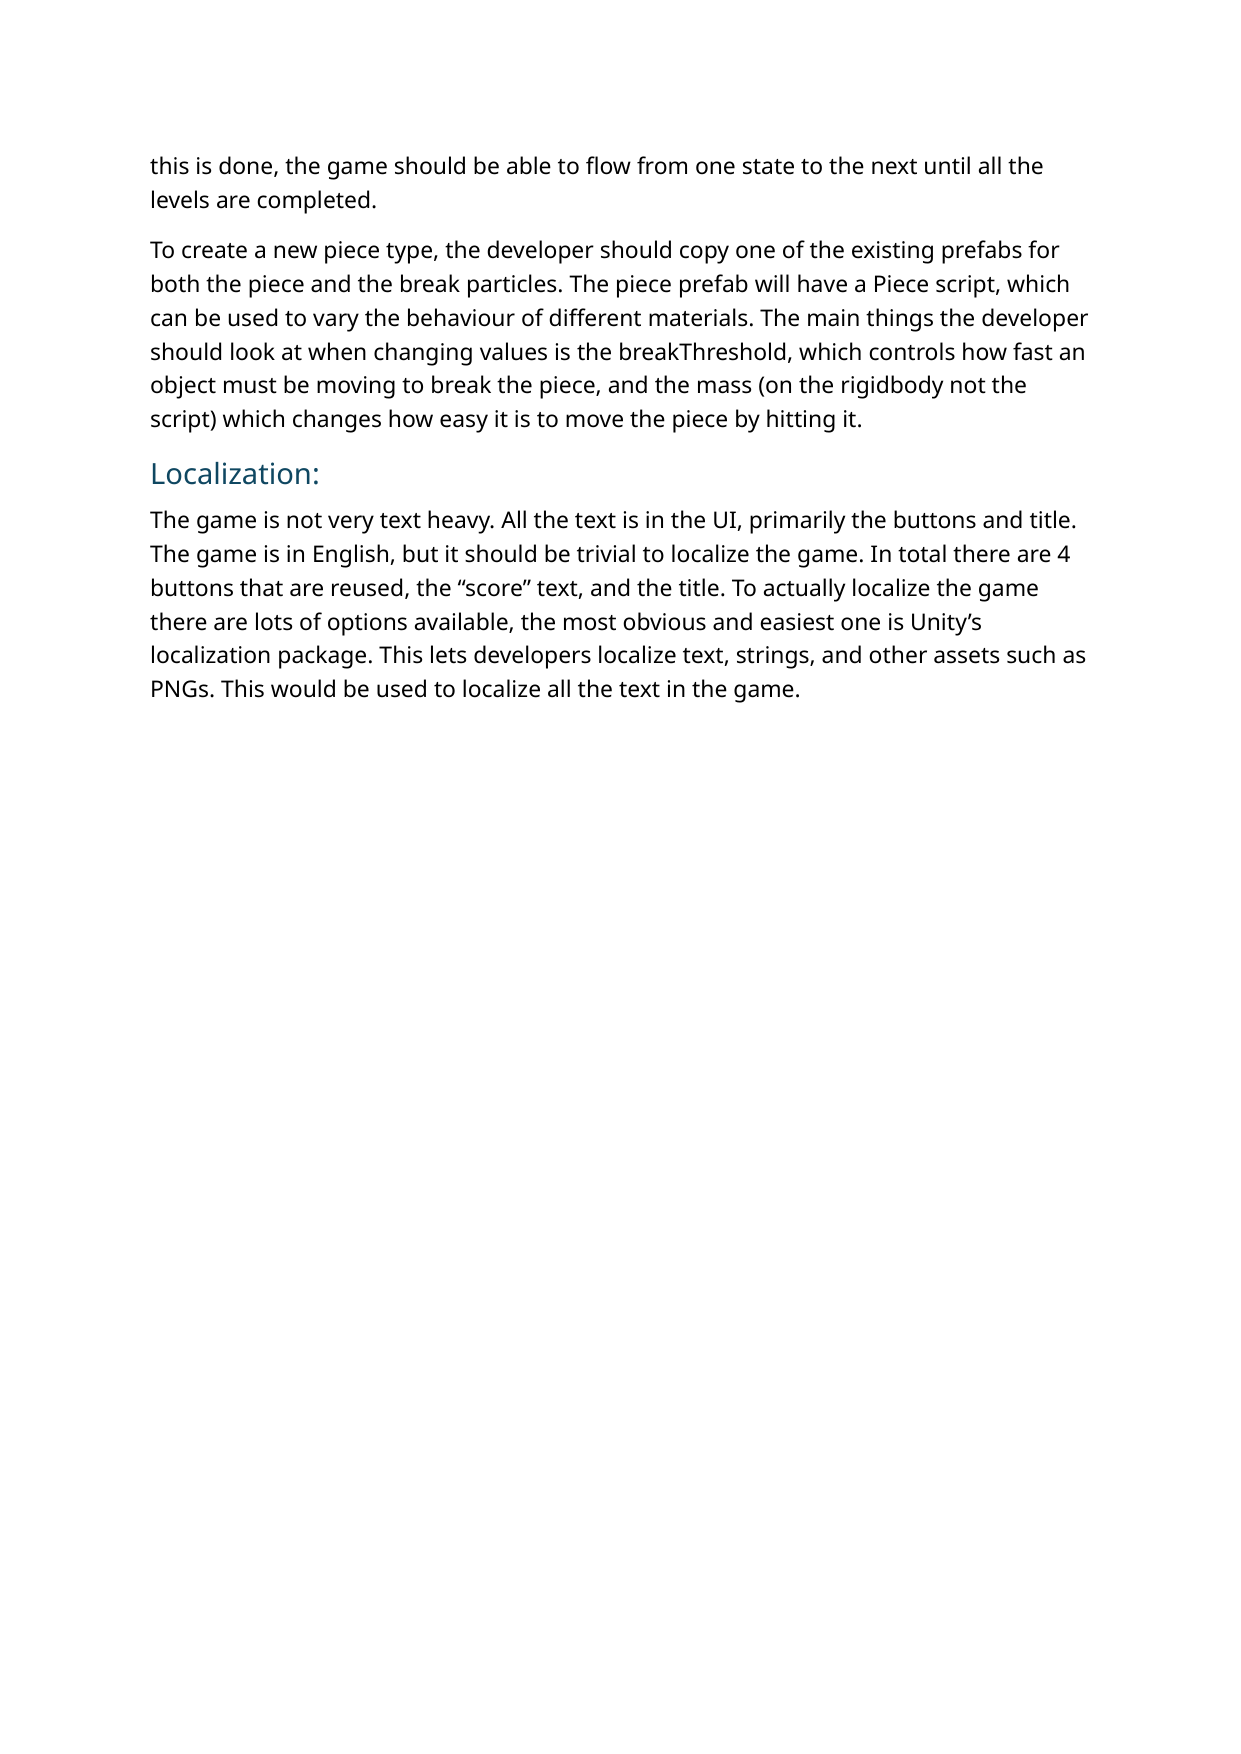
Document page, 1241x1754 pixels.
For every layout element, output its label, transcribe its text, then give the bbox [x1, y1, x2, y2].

subtitle Localization: [150, 453, 1090, 493]
text To create a new piece type, the developer should copy one of the existing prefabs for both the piece and the break particles. The piece prefab will have a Piece script, which can be used to vary the behaviour of different materials. The main things the developer should look at when changing values is the breakThreshold, which controls how fast an object must be moving to break the piece, and the mass (on the rigidbody not the script) which changes how easy it is to move the piece by hitting it. [150, 234, 1090, 434]
text The game is not very text heavy. All the text is in the UI, primarily the buttons and title. The game is in English, but it should be trivial to localize the game. In total there are 4 buttons that are reused, the “score” text, and the title. To actually localize the game there are lots of options available, the most obvious and easiest one is Unity’s localization package. This lets developers localize text, strings, and other assets such as PNGs. This would be used to localize all the text in the game. [150, 504, 1090, 704]
